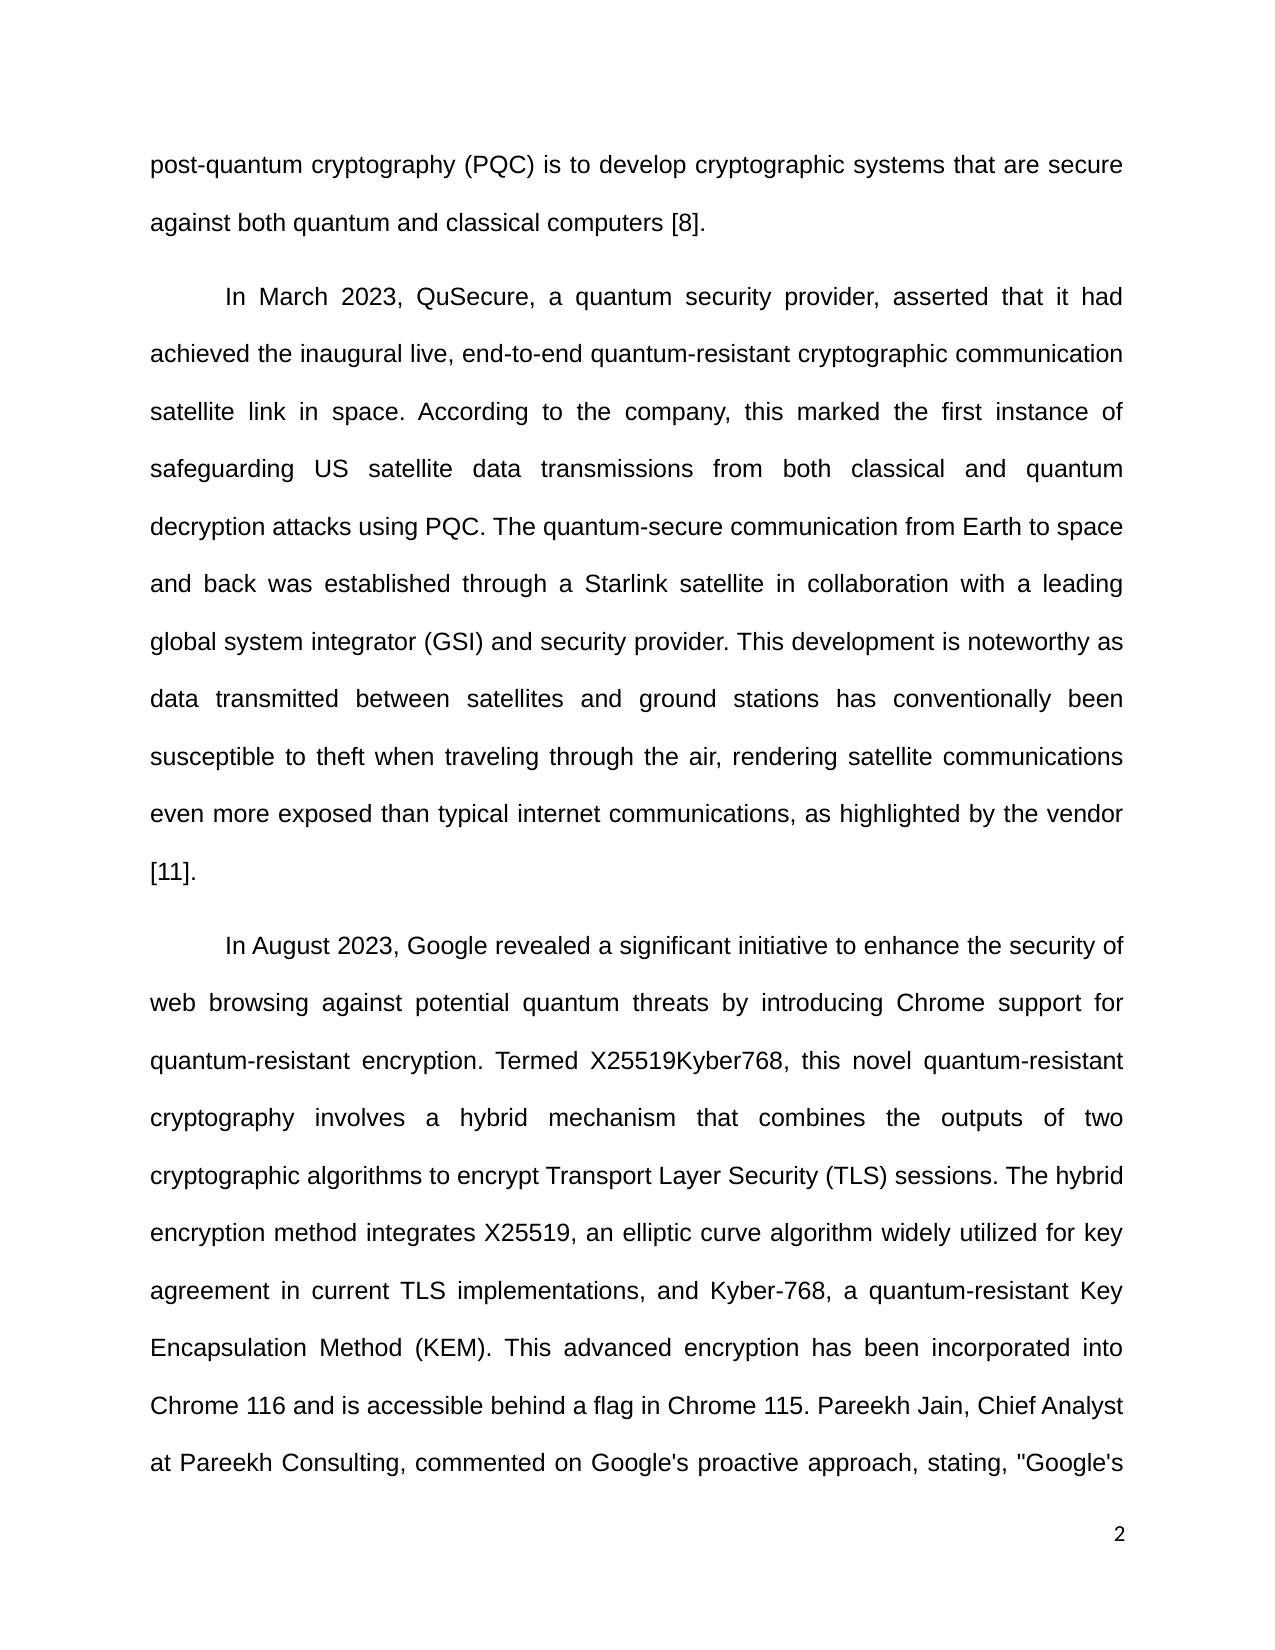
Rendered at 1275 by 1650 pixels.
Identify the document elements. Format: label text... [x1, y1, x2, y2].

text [150, 931, 1125, 1477]
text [150, 150, 1125, 236]
text In March 2023, QuSecure, a quantum security provider, asserted that it had achieved the inaugural live, end-to-end quantum-resistant cryptographic communication satellite link in space. According to the company, this marked the first instance of safeguarding US satellite data transmissions from both classical and quantum decryption attacks using PQC. The quantum-secure communication from Earth to space and back was established through a Starlink satellite in collaboration with a leading global system integrator (GSI) and security provider. This development is noteworthy as data transmitted between satellites and ground stations has conventionally been susceptible to theft when traveling through the air, rendering satellite communications even more exposed than typical internet communications, as highlighted by the vendor . [150, 282, 1125, 885]
